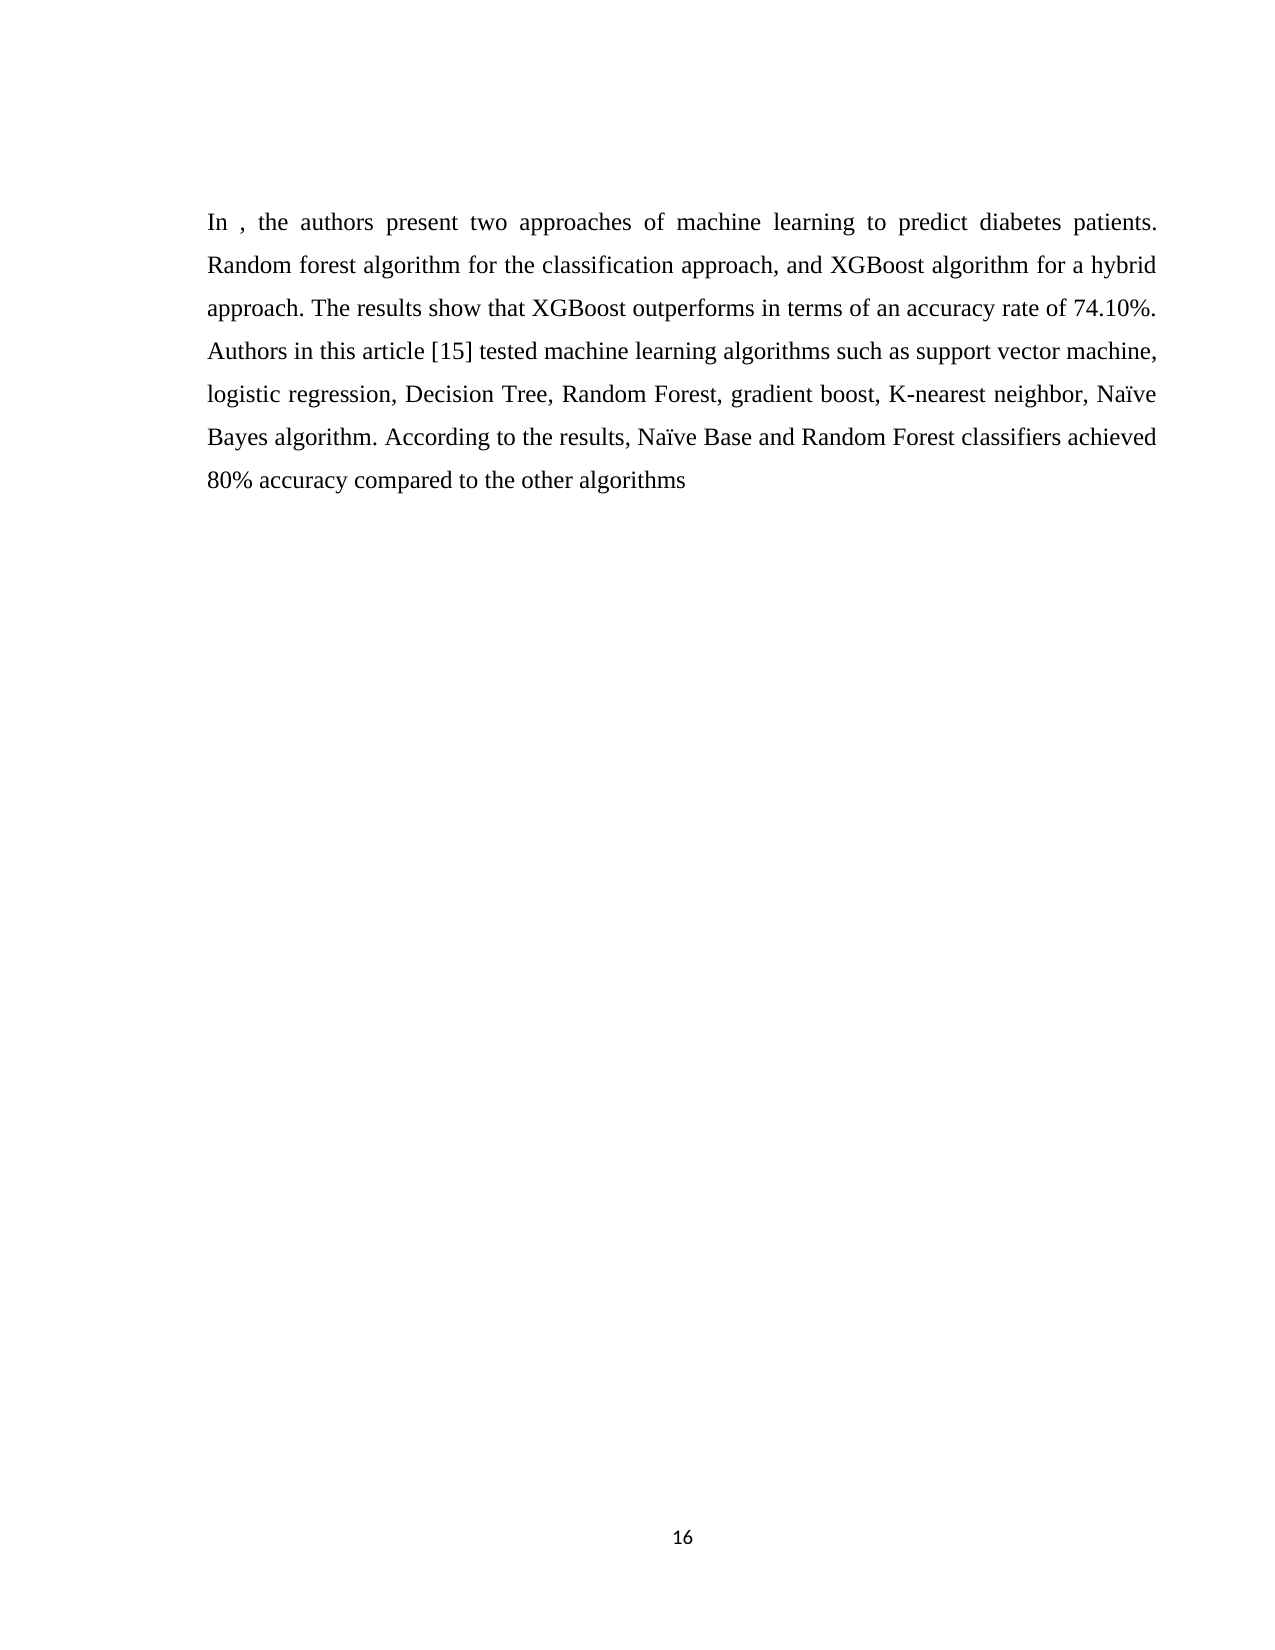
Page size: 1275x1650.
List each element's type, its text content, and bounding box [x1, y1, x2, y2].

text In , the authors present two approaches of machine learning to predict diabetes patients. Random forest algorithm for the classification approach, and XGBoost algorithm for a hybrid approach. The results show that XGBoost outperforms in terms of an accuracy rate of 74.10%. Authors in this article [15] tested machine learning algorithms such as support vector machine, logistic regression, Decision Tree, Random Forest, gradient boost, K-nearest neighbor, Naïve Bayes algorithm. According to the results, Naïve Base and Random Forest classifiers achieved 80% accuracy compared to the other algorithms [207, 207, 1158, 494]
